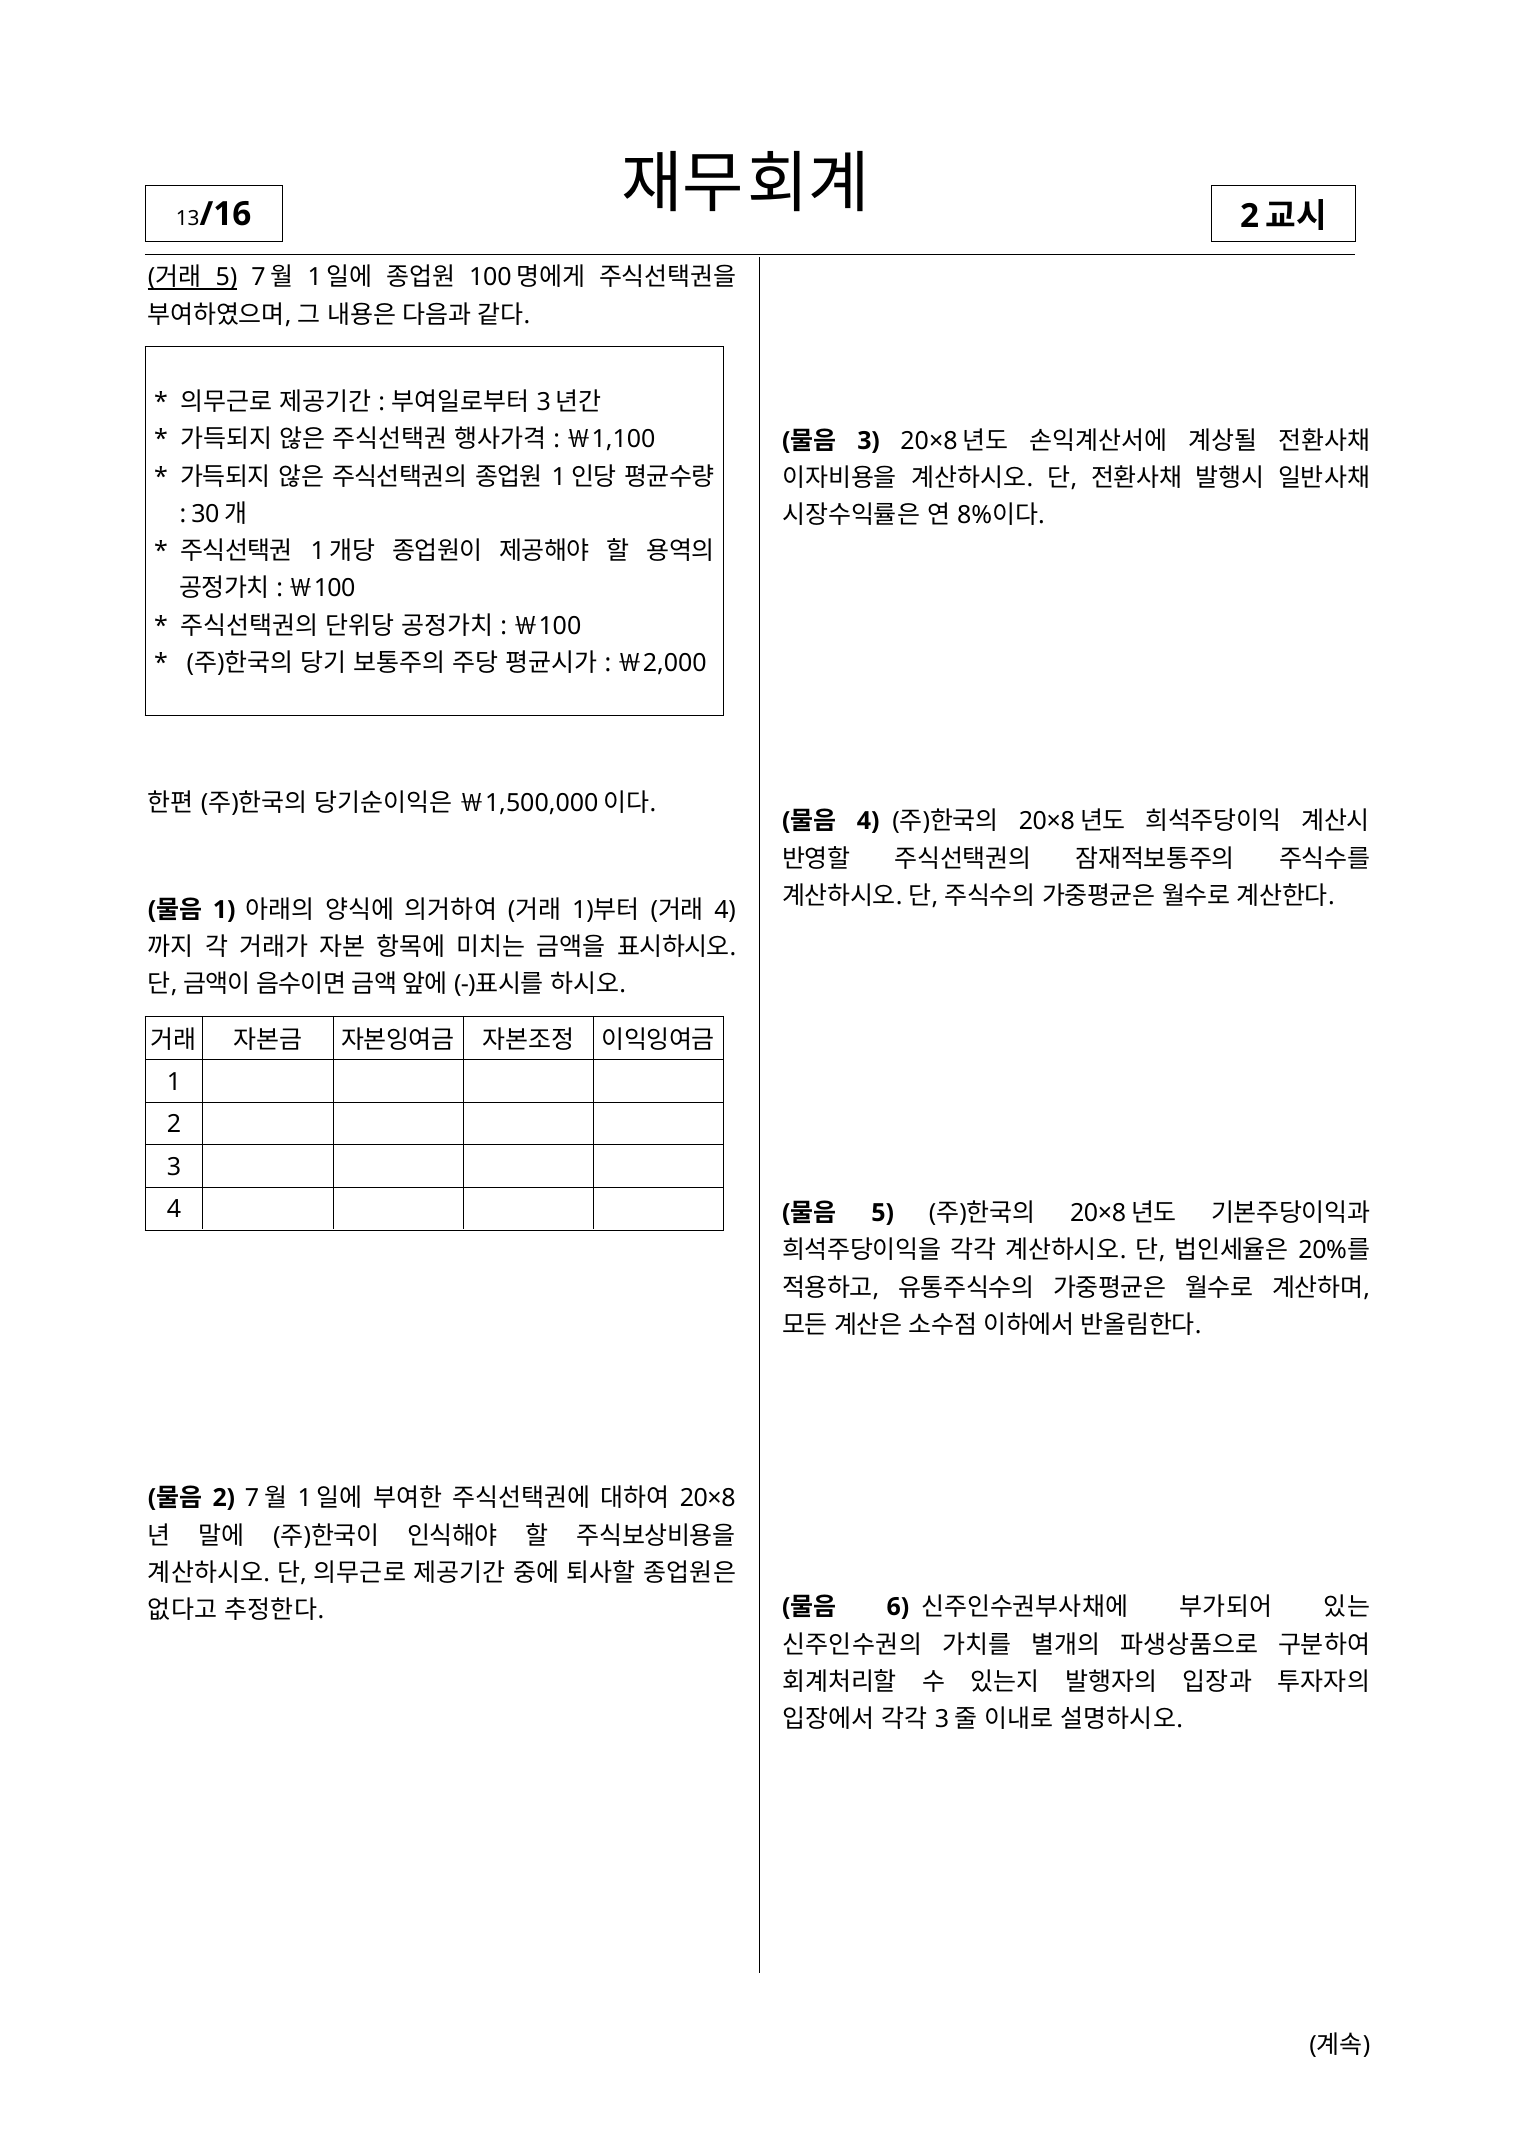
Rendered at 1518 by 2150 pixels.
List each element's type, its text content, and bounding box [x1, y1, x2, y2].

table_cell [464, 1145, 593, 1187]
table_header 거래 [146, 1017, 202, 1059]
table_cell 4 [146, 1188, 202, 1229]
table_cell [334, 1103, 463, 1144]
text (물음 2) 7월 1일에 부여한 주식선택권에 대하여 20×8년 말에 (주)한국이 인식해야 할 주식보상비용을 계산하시오. 단, 의무근로 제공기간 중에 퇴사할 종업원은 없다고 추정한다. [148, 1478, 736, 1626]
table_header 자본금 [203, 1017, 333, 1059]
table_header 자본조정 [464, 1017, 593, 1059]
table_cell [203, 1188, 333, 1229]
table_cell [594, 1060, 723, 1102]
text (물음 6) 신주인수권부사채에 부가되어 있는 신주인수권의 가치를 별개의 파생상품으로 구분하여 회계처리할 수 있는지 발행자의 입장과 투자자의 입장에서 각각 3줄 이내로 설명하시오. [782, 1587, 1370, 1735]
table_cell [464, 1060, 593, 1102]
text (물음 4) (주)한국의 20×8년도 희석주당이익 계산시 반영할 주식선택권의 잠재적보통주의 주식수를 계산하시오. 단, 주식수의 가중평균은 월수로 계산한다. [782, 801, 1370, 912]
table_cell [334, 1188, 463, 1229]
table_cell 2 [146, 1103, 202, 1144]
text (물음 1) 아래의 양식에 의거하여 (거래 1)부터 (거래 4)까지 각 거래가 자본 항목에 미치는 금액을 표시하시오. 단, 금액이 음수이면 금액 앞에 (-)표시를 하시오. [148, 889, 736, 1000]
table_cell [203, 1060, 333, 1102]
table_header * 의무근로 제공기간 : 부여일로부터 3년간 * 가득되지 않은 주식선택권 행사가격 : ￦1,100 * 가득되지 않은 주식선택권의 종업원 1인당 평균수량 : 30개 * 주식선택권 1개당 종업원이 제공해야 할 용역의 공정가치 : ￦100 * 주식선택권의 단위당 공정가치 : ￦100 * (주)한국의 당기 보통주의 주당 평균시가 : ￦2,000 [146, 347, 723, 714]
table_cell [464, 1188, 593, 1229]
text 한편 (주)한국의 당기순이익은 ￦1,500,000이다. [148, 782, 736, 818]
table_cell [594, 1145, 723, 1187]
table_cell [334, 1145, 463, 1187]
table_cell [594, 1188, 723, 1229]
table_header 이익잉여금 [594, 1017, 723, 1059]
table_header 자본잉여금 [334, 1017, 463, 1059]
table_cell 3 [146, 1145, 202, 1187]
text (물음 5) (주)한국의 20×8년도 기본주당이익과 희석주당이익을 각각 계산하시오. 단, 법인세율은 20%를 적용하고, 유통주식수의 가중평균은 월수로 계산하며, 모든 계산은 소수점 이하에서 반올림한다. [782, 1193, 1370, 1341]
table_cell [464, 1103, 593, 1144]
table_cell [203, 1103, 333, 1144]
table_cell 1 [146, 1060, 202, 1102]
table_cell [203, 1145, 333, 1187]
table_cell [594, 1103, 723, 1144]
text (물음 3) 20×8년도 손익계산서에 계상될 전환사채 이자비용을 계산하시오. 단, 전환사채 발행시 일반사채 시장수익률은 연 8%이다. [782, 420, 1370, 531]
text (거래 5) 7월 1일에 종업원 100명에게 주식선택권을 부여하였으며, 그 내용은 다음과 같다. [148, 257, 736, 330]
table_cell [334, 1060, 463, 1102]
